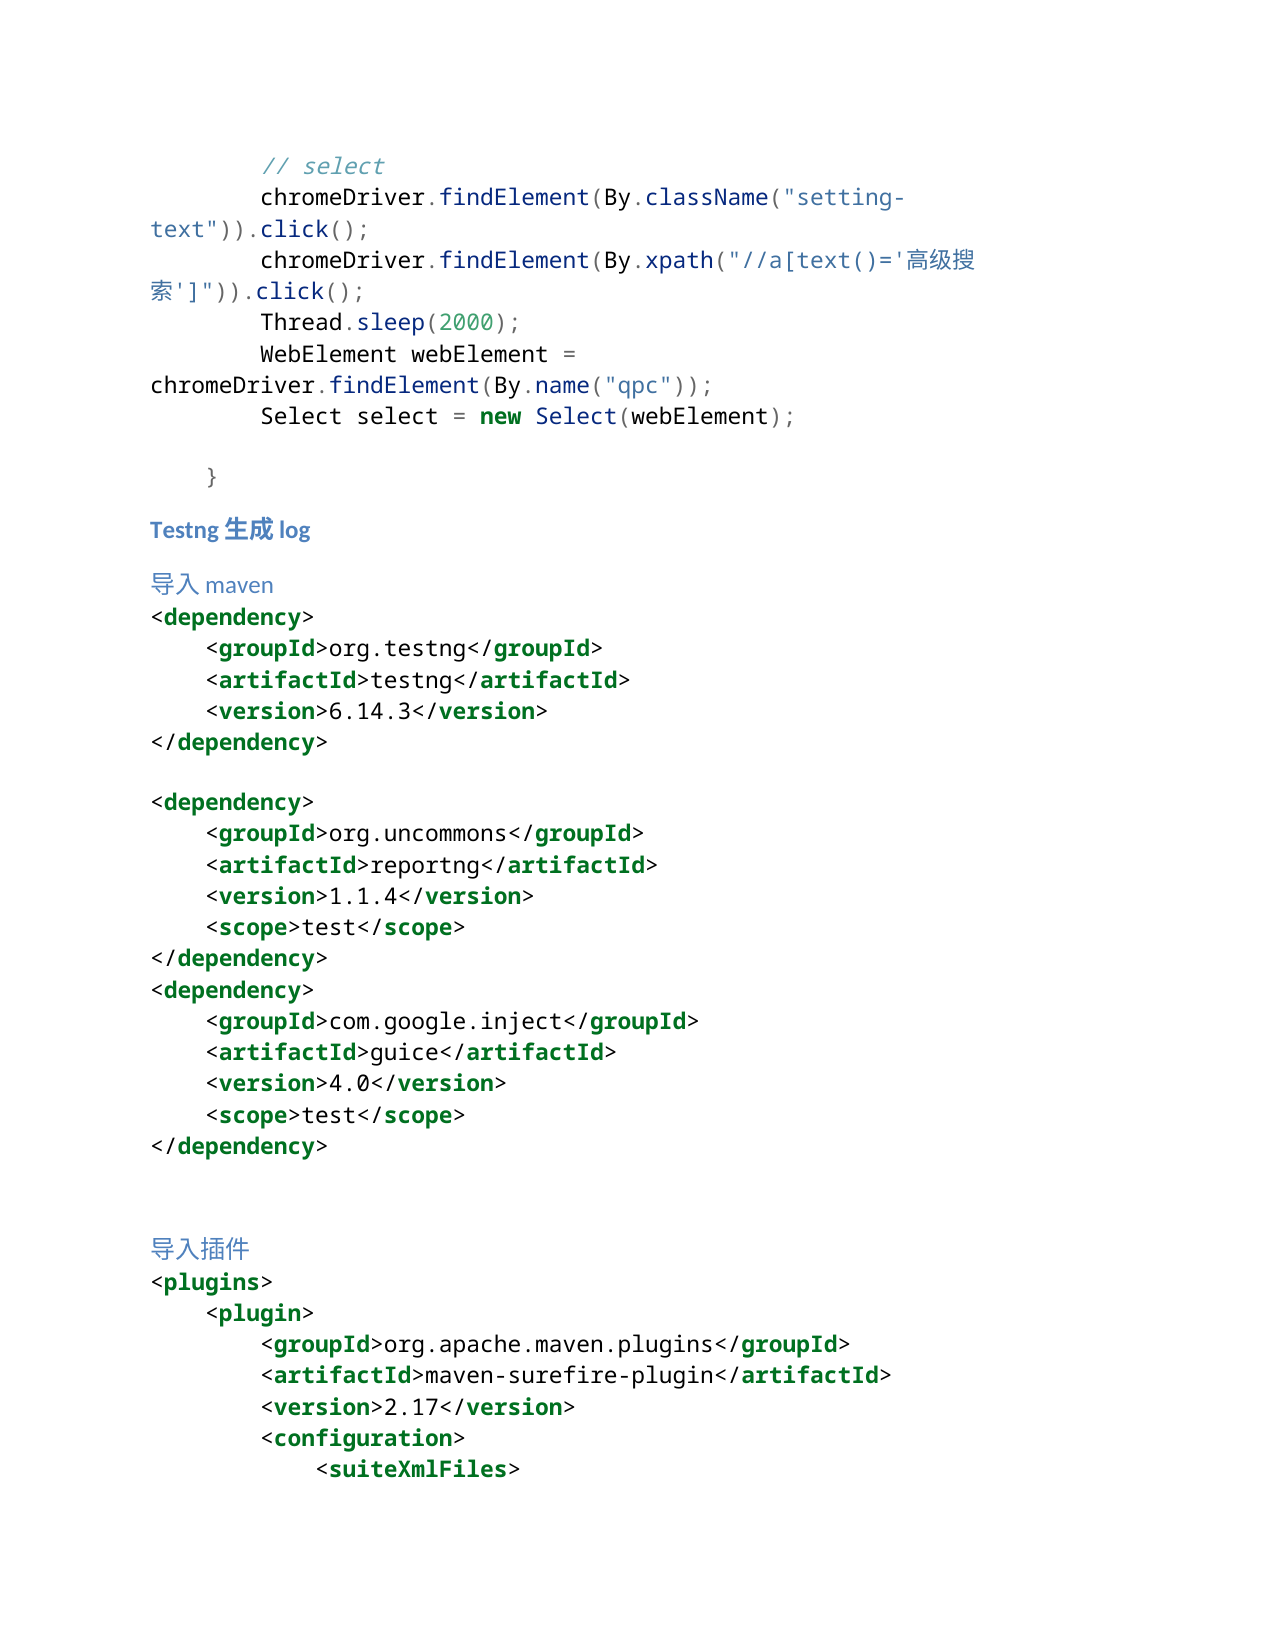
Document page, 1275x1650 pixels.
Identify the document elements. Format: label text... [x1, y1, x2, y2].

text <dependency> <groupId>org.testng</groupId> <artifactId>testng</artifactId> <version>6.14.3</version> </dependency> <dependency> <groupId>org.uncommons</groupId> <artifactId>reportng</artifactId> <version>1.1.4</version> <scope>test</scope> </dependency> <dependency> <groupId>com.google.inject</groupId> <artifactId>guice</artifactId> <version>4.0</version> <scope>test</scope> </dependency> [150, 601, 1125, 1161]
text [150, 1266, 1125, 1484]
subtitle 导入maven [150, 567, 1125, 601]
subtitle 导入插件 [150, 1231, 1125, 1266]
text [150, 150, 1125, 491]
subtitle Testng生成log [150, 512, 1125, 546]
